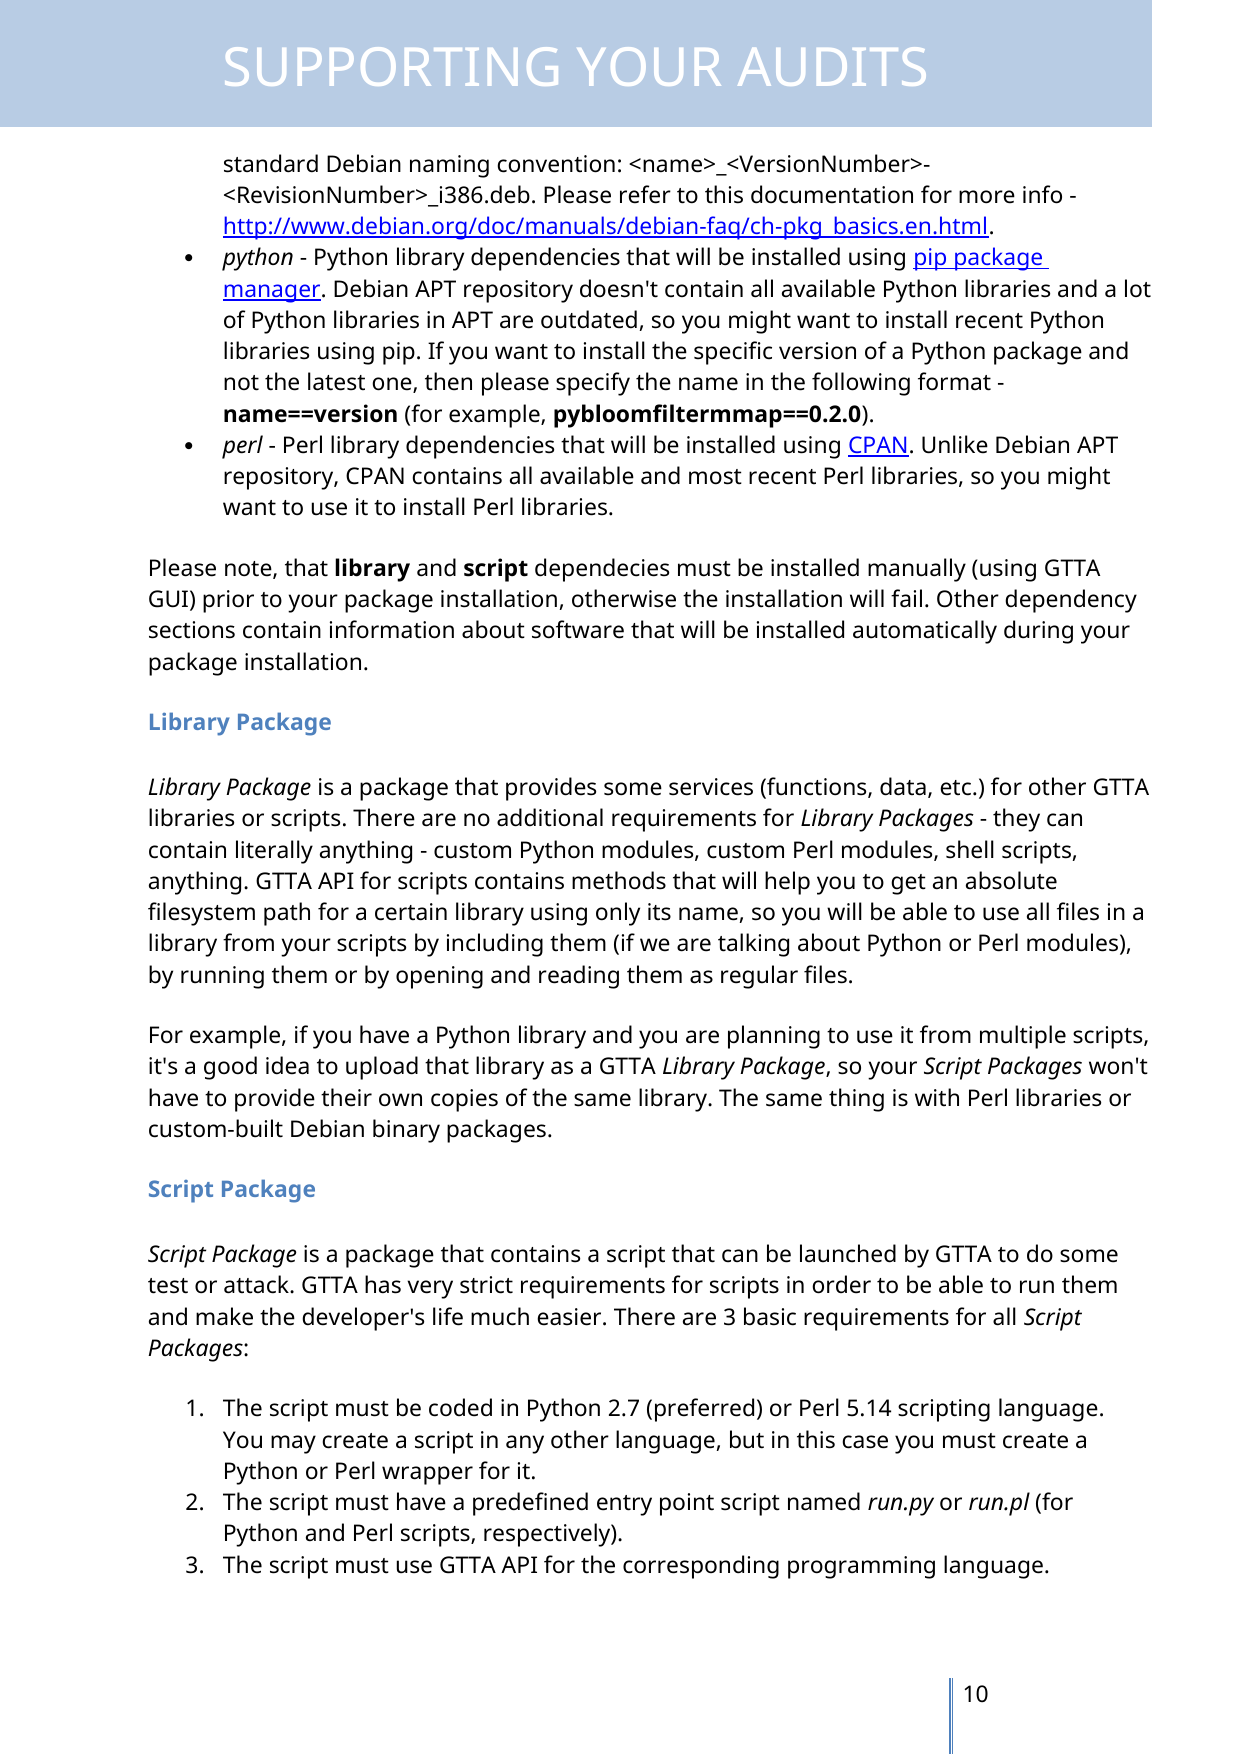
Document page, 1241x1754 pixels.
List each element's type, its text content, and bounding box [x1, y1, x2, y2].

subtitle Library Package [148, 706, 1152, 737]
list The script must be coded in Python 2.7 (preferred) or Perl 5.14 scripting language. You may create a script in any other language, but in this case you must create a Python or Perl wrapper for it. [185, 1392, 1152, 1486]
list The script must have a predefined entry point script named run.py or run.pl (for Python and Perl scripts, respectively). [185, 1486, 1152, 1549]
text Script Package is a package that contains a script that can be launched by GTTA to do some test or attack. GTTA has very strict requirements for scripts in order to be able to run them and make the developer's life much easier. There are 3 basic requirements for all Script Packages: [148, 1238, 1152, 1363]
subtitle Script Package [148, 1173, 1152, 1204]
text Please note, that library and script dependecies must be installed manually (using GTTA GUI) prior to your package installation, otherwise the installation will fail. Other dependency sections contain information about software that will be installed automatically during your package installation. [148, 552, 1152, 677]
list perl - Perl library dependencies that will be installed using CPAN. Unlike Debian APT repository, CPAN contains all available and most recent Perl libraries, so you might want to use it to install Perl libraries. [185, 429, 1152, 523]
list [185, 148, 1152, 241]
list python - Python library dependencies that will be installed using pip package manager. Debian APT repository doesn't contain all available Python libraries and a lot of Python libraries in APT are outdated, so you might want to install recent Python libraries using pip. If you want to install the specific version of a Python package and not the latest one, then please specify the name in the following format - name==version (for example, pybloomfiltermmap==0.2.0). [185, 241, 1152, 429]
text Library Package is a package that provides some services (functions, data, etc.) for other GTTA libraries or scripts. There are no additional requirements for Library Packages - they can contain literally anything - custom Python modules, custom Perl modules, shell scripts, anything. GTTA API for scripts contains methods that will help you to get an absolute filesystem path for a certain library using only its name, so you will be able to use all files in a library from your scripts by including them (if we are talking about Python or Perl modules), by running them or by opening and reading them as regular files. [148, 771, 1152, 990]
list The script must use GTTA API for the corresponding programming language. [185, 1549, 1152, 1580]
text For example, if you have a Python library and you are planning to use it from multiple scripts, it's a good idea to upload that library as a GTTA Library Package, so your Script Packages won't have to provide their own copies of the same library. The same thing is with Perl libraries or custom-built Debian binary packages. [148, 1019, 1152, 1144]
